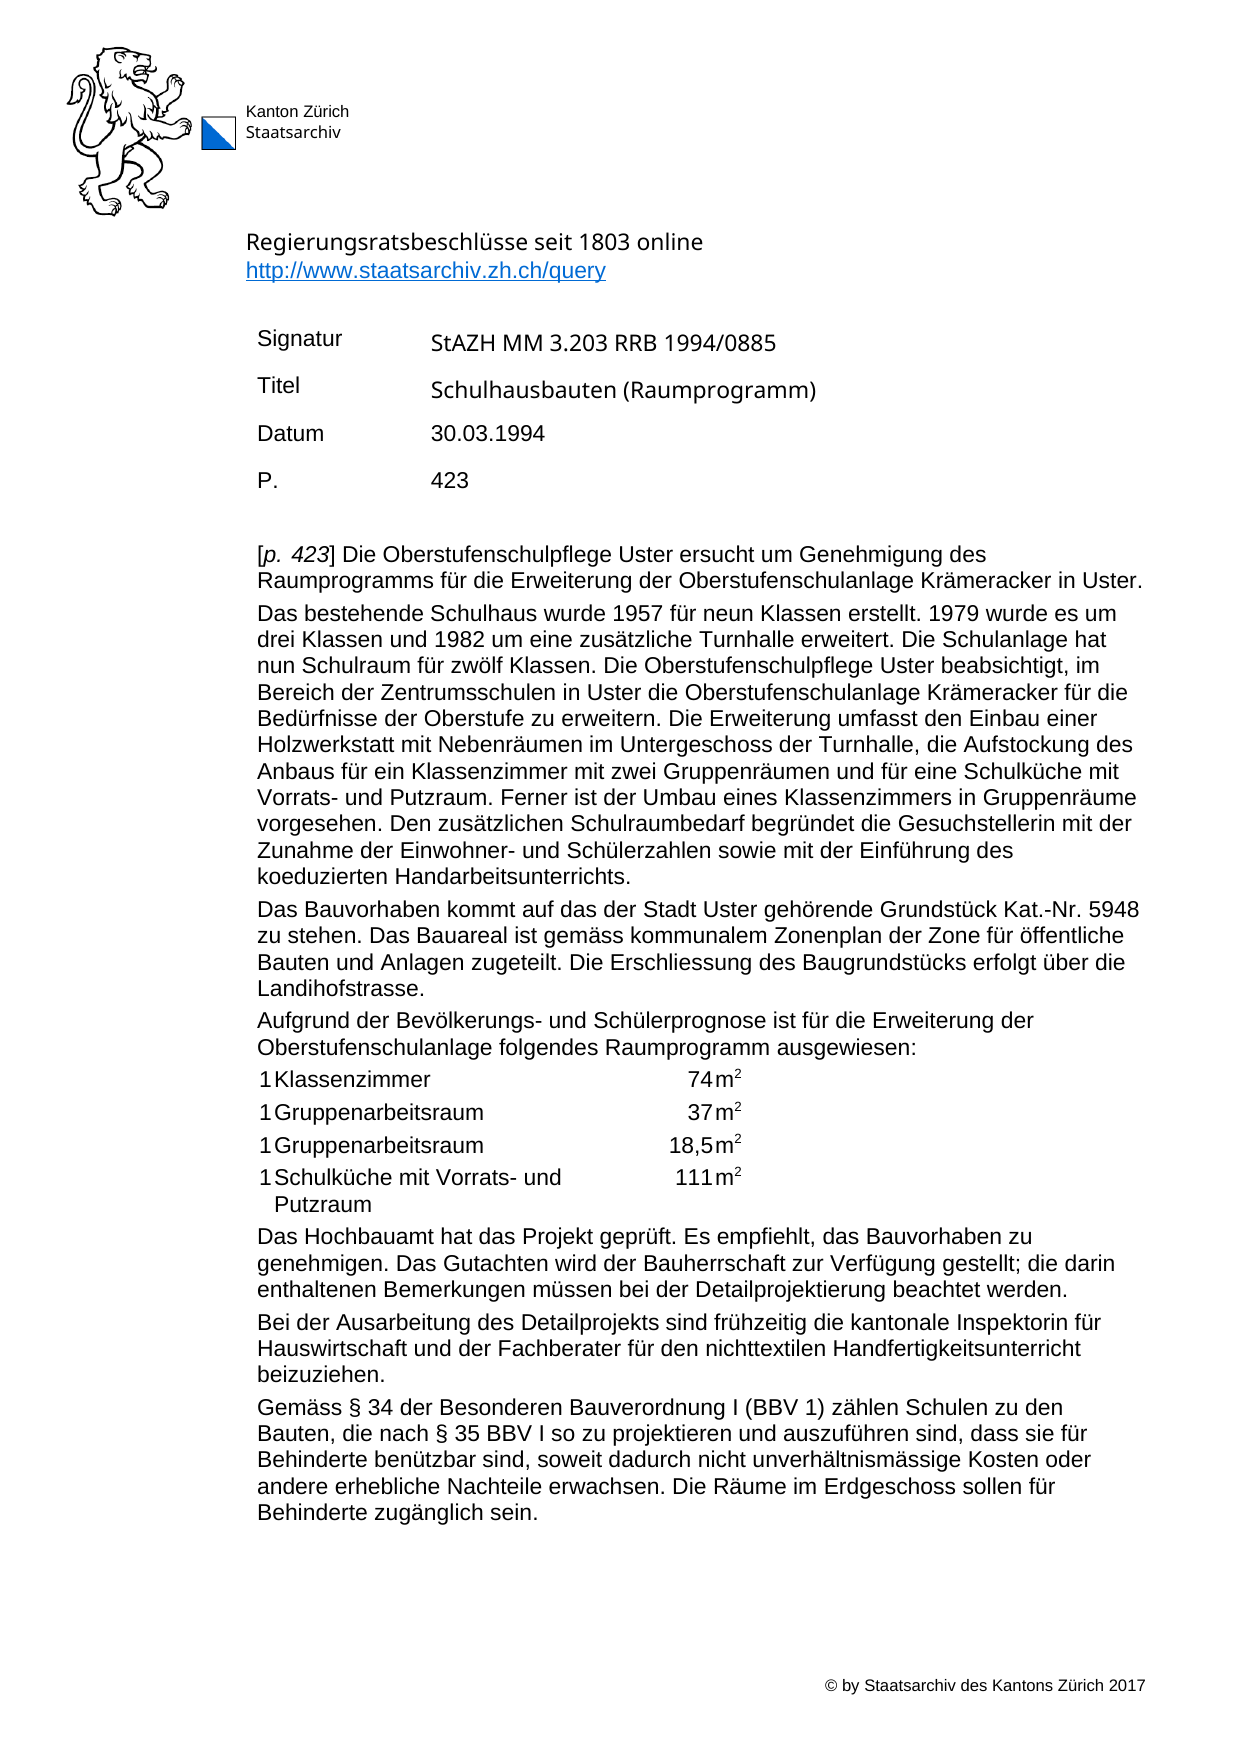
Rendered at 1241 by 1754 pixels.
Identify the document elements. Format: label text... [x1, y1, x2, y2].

text Das Hochbauamt hat das Projekt geprüft. Es empfiehlt, das Bauvorhaben zu genehmigen. Das Gutachten wird der Bauherrschaft zur Verfügung gestellt; die darin enthaltenen Bemerkungen müssen bei der Detailprojektierung beachtet werden. [257, 1223, 1146, 1302]
text Aufgrund der Bevölkerungs- und Schülerprognose ist für die Erweiterung der Oberstufenschulanlage folgendes Raumprogramm ausgewiesen: [257, 1007, 1146, 1060]
table_cell m2 [714, 1125, 743, 1158]
table_cell 30.03.1994 [419, 414, 1119, 461]
table_cell 37 [667, 1093, 714, 1125]
text Das bestehende Schulhaus wurde 1957 für neun Klassen erstellt. 1979 wurde es um drei Klassen und 1982 um eine zusätzliche Turnhalle erweitert. Die Schulanlage hat nun Schulraum für zwölf Klassen. Die Oberstufenschulpflege Uster beabsichtigt, im Bereich der Zentrumsschulen in Uster die Oberstufenschulanlage Krämeracker für die Bedürfnisse der Oberstufe zu erweitern. Die Erweiterung umfasst den Einbau einer Holzwerkstatt mit Nebenräumen im Untergeschoss der Turnhalle, die Aufstockung des Anbaus für ein Klassenzimmer mit zwei Gruppenräumen und für eine Schulküche mit Vorrats- und Putzraum. Ferner ist der Umbau eines Klassenzimmers in Gruppenräume vorgesehen. Den zusätzlichen Schulraumbedarf begründet die Gesuchstellerin mit der Zunahme der Einwohner- und Schülerzahlen sowie mit der Einführung des koeduzierten Handarbeitsunterrichts. [257, 599, 1146, 889]
text [p. 423] Die Oberstufenschulpflege Uster ersucht um Genehmigung des Raumprogramms für die Erweiterung der Oberstufenschulanlage Krämeracker in Uster. [257, 541, 1146, 593]
text Gemäss § 34 der Besonderen Bauverordnung I (BBV 1) zählen Schulen zu den Bauten, die nach § 35 BBV I so zu projektieren und auszuführen sind, dass sie für Behinderte benützbar sind, soweit dadurch nicht unverhältnismässige Kosten oder andere erhebliche Nachteile erwachsen. Die Räume im Erdgeschoss sollen für Behinderte zugänglich sein. [257, 1394, 1146, 1526]
text Bei der Ausarbeitung des Detailprojekts sind frühzeitig die kantonale Inspektorin für Hauswirtschaft und der Fachberater für den nichttextilen Handfertigkeitsunterricht beizuziehen. [257, 1308, 1146, 1387]
table_cell Gruppenarbeitsraum [273, 1093, 667, 1125]
table_cell P. [246, 461, 419, 508]
table_cell Schulhausbauten (Raumprogramm) [419, 366, 1119, 413]
text Das Bauvorhaben kommt auf das der Stadt Uster gehörende Grundstück Kat.-Nr. 5948 zu stehen. Das Bauareal ist gemäss kommunalem Zonenplan der Zone für öffentliche Bauten und Anlagen zugeteilt. Die Erschliessung des Baugrundstücks erfolgt über die Landihofstrasse. [257, 896, 1146, 1001]
table_cell 1 [258, 1093, 273, 1125]
table_header Signatur [246, 319, 419, 366]
table_header StAZH MM 3.203 RRB 1994/0885 [419, 319, 1119, 366]
table_cell 18,5 [667, 1125, 714, 1158]
table_header m2 [714, 1060, 743, 1093]
table_cell 111 [667, 1158, 714, 1217]
table_cell 1 [258, 1158, 273, 1217]
table_cell m2 [714, 1158, 743, 1217]
table_header Klassenzimmer [273, 1060, 667, 1093]
table_header 74 [667, 1060, 714, 1093]
table_cell Schulküche mit Vorrats- und Putzraum [273, 1158, 667, 1217]
picture [200, 115, 237, 151]
table_cell m2 [714, 1093, 743, 1125]
table_cell Titel [246, 366, 419, 413]
table_cell 1 [258, 1125, 273, 1158]
table_cell Gruppenarbeitsraum [273, 1125, 667, 1158]
table_cell 423 [419, 461, 1119, 508]
picture [59, 44, 196, 222]
table_cell Datum [246, 414, 419, 461]
table_header 1 [258, 1060, 273, 1093]
